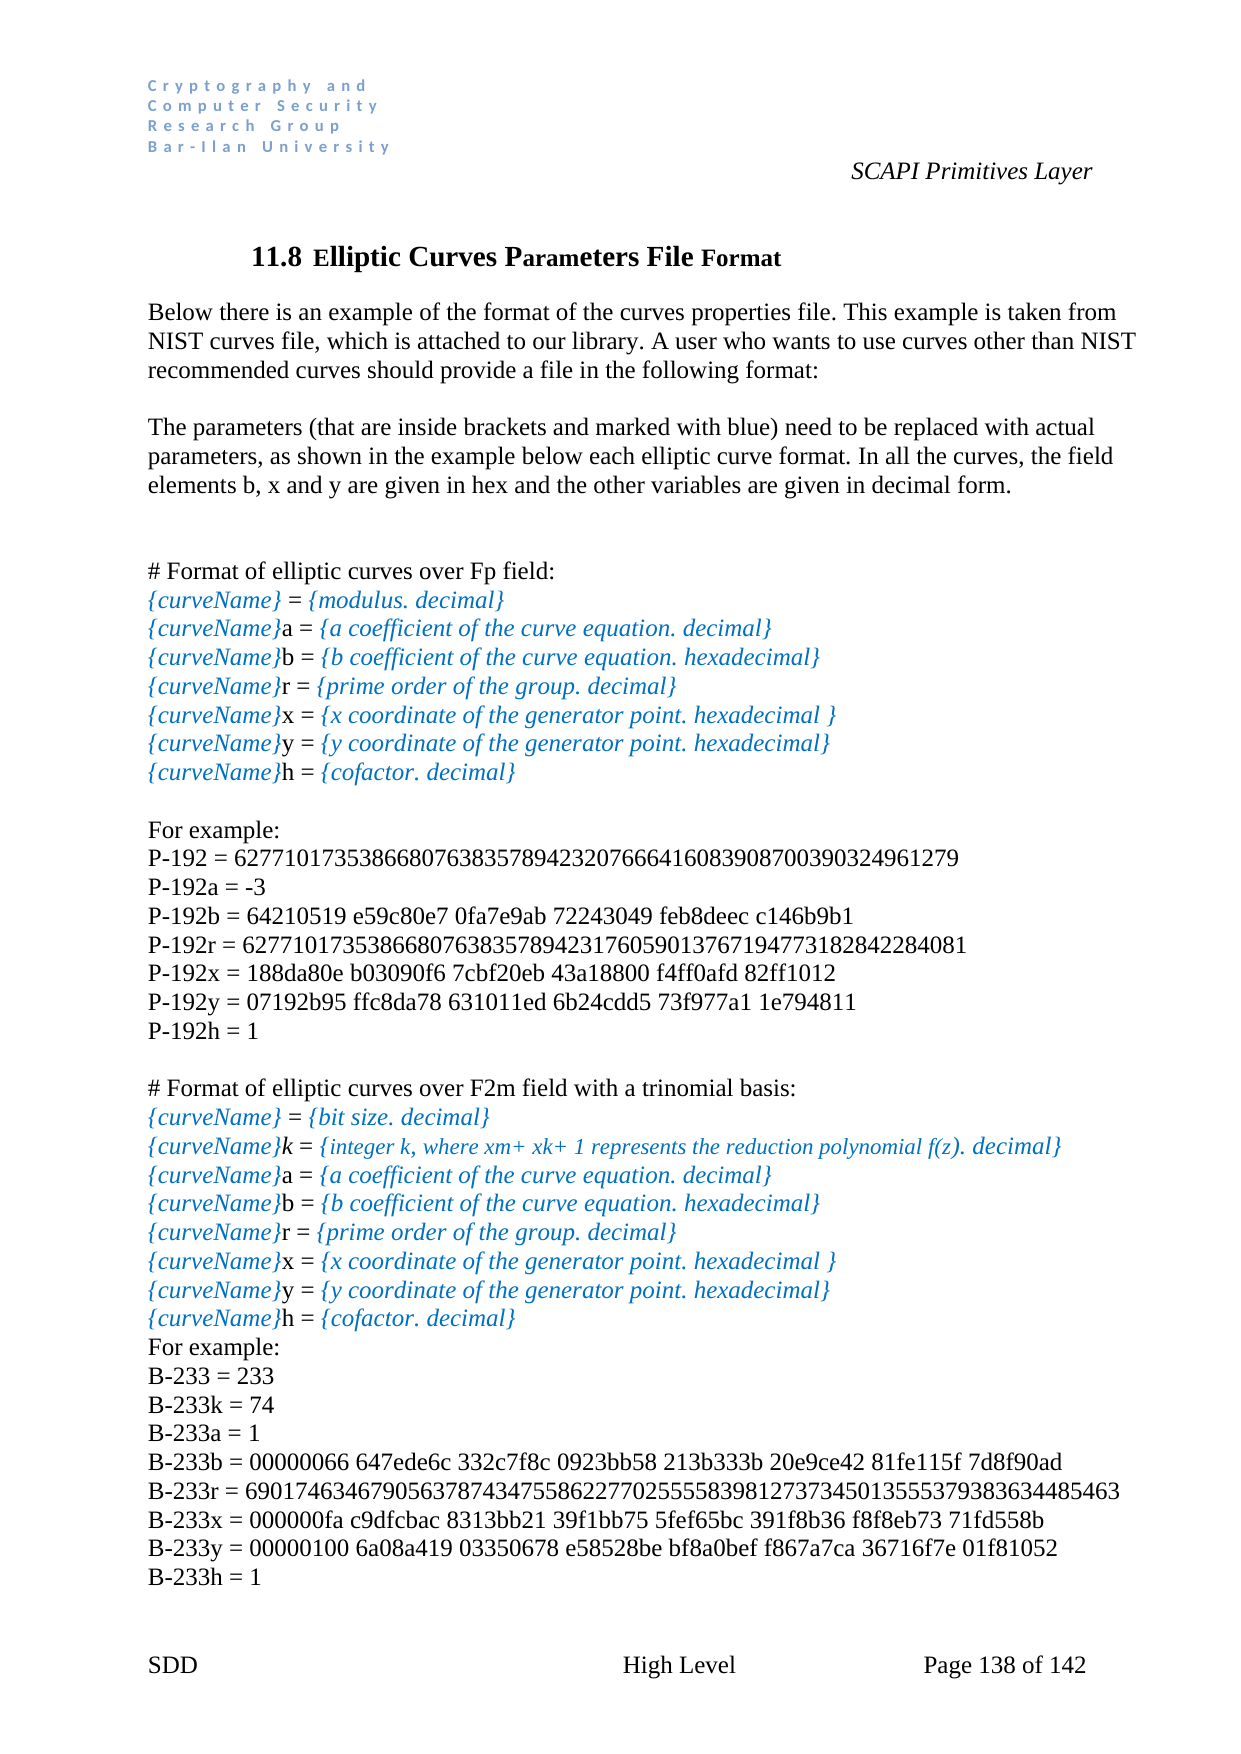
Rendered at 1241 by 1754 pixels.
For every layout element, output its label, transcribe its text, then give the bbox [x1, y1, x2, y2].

text # Format of elliptic curves over Fp field: [148, 556, 1167, 585]
text Below there is an example of the format of the curves properties file. This example is taken from NIST curves file, which is attached to our library. A user who wants to use curves other than NIST recommended curves should provide a file in the following format: [148, 297, 1167, 383]
text P-192b = 64210519 e59c80e7 0fa7e9ab 72243049 feb8deec c146b9b1 [148, 901, 1167, 930]
text B-233a = 1 [148, 1418, 1167, 1447]
text B-233y = 00000100 6a08a419 03350678 e58528be bf8a0bef f867a7ca 36716f7e 01f81052 [148, 1533, 1167, 1562]
text {curveName} = {bit size. decimal} [148, 1102, 1167, 1131]
text P-192 = 6277101735386680763835789423207666416083908700390324961279 [148, 843, 1167, 872]
text {curveName}k = {integer k, where xm+ xk+ 1 represents the reduction polynomial f(z). decimal} [148, 1131, 1167, 1160]
text {curveName}h = {cofactor. decimal} [148, 1303, 1167, 1332]
text # Format of elliptic curves over F2m field with a trinomial basis: [148, 1073, 1167, 1102]
text P-192r = 6277101735386680763835789423176059013767194773182842284081 [148, 930, 1167, 958]
text {curveName}a = {a coefficient of the curve equation. decimal} [148, 1160, 1167, 1188]
text {curveName}b = {b coefficient of the curve equation. hexadecimal} [148, 642, 1167, 671]
text P-192x = 188da80e b03090f6 7cbf20eb 43a18800 f4ff0afd 82ff1012 [148, 958, 1167, 987]
text B-233h = 1 [148, 1562, 1167, 1591]
subtitle Elliptic Curves Parameters File Format [251, 239, 1167, 272]
text {curveName}h = {cofactor. decimal} [148, 757, 1167, 786]
text B-233r = 6901746346790563787434755862277025555839812737345013555379383634485463 [148, 1476, 1167, 1505]
text {curveName}a = {a coefficient of the curve equation. decimal} [148, 613, 1167, 642]
text B-233k = 74 [148, 1390, 1167, 1418]
text {curveName}r = {prime order of the group. decimal} [148, 671, 1167, 700]
text {curveName}y = {y coordinate of the generator point. hexadecimal} [148, 728, 1167, 757]
text For example: [148, 1332, 1167, 1361]
text P-192h = 1 [148, 1016, 1167, 1045]
text {curveName}r = {prime order of the group. decimal} [148, 1217, 1167, 1246]
text B-233x = 000000fa c9dfcbac 8313bb21 39f1bb75 5fef65bc 391f8b36 f8f8eb73 71fd558b [148, 1505, 1167, 1533]
text {curveName}x = {x coordinate of the generator point. hexadecimal } [148, 700, 1167, 728]
text For example: [148, 815, 1167, 843]
text The parameters (that are inside brackets and marked with blue) need to be replaced with actual parameters, as shown in the example below each elliptic curve format. In all the curves, the field elements b, x and y are given in hex and the other variables are given in decimal form. [148, 412, 1167, 498]
text B-233b = 00000066 647ede6c 332c7f8c 0923bb58 213b333b 20e9ce42 81fe115f 7d8f90ad [148, 1447, 1167, 1476]
text B-233 = 233 [148, 1361, 1167, 1390]
text {curveName}y = {y coordinate of the generator point. hexadecimal} [148, 1275, 1167, 1303]
text {curveName}b = {b coefficient of the curve equation. hexadecimal} [148, 1188, 1167, 1217]
text {curveName}x = {x coordinate of the generator point. hexadecimal } [148, 1246, 1167, 1275]
text P-192a = -3 [148, 872, 1167, 901]
text P-192y = 07192b95 ffc8da78 631011ed 6b24cdd5 73f977a1 1e794811 [148, 987, 1167, 1016]
text {curveName} = {modulus. decimal} [148, 585, 1167, 613]
